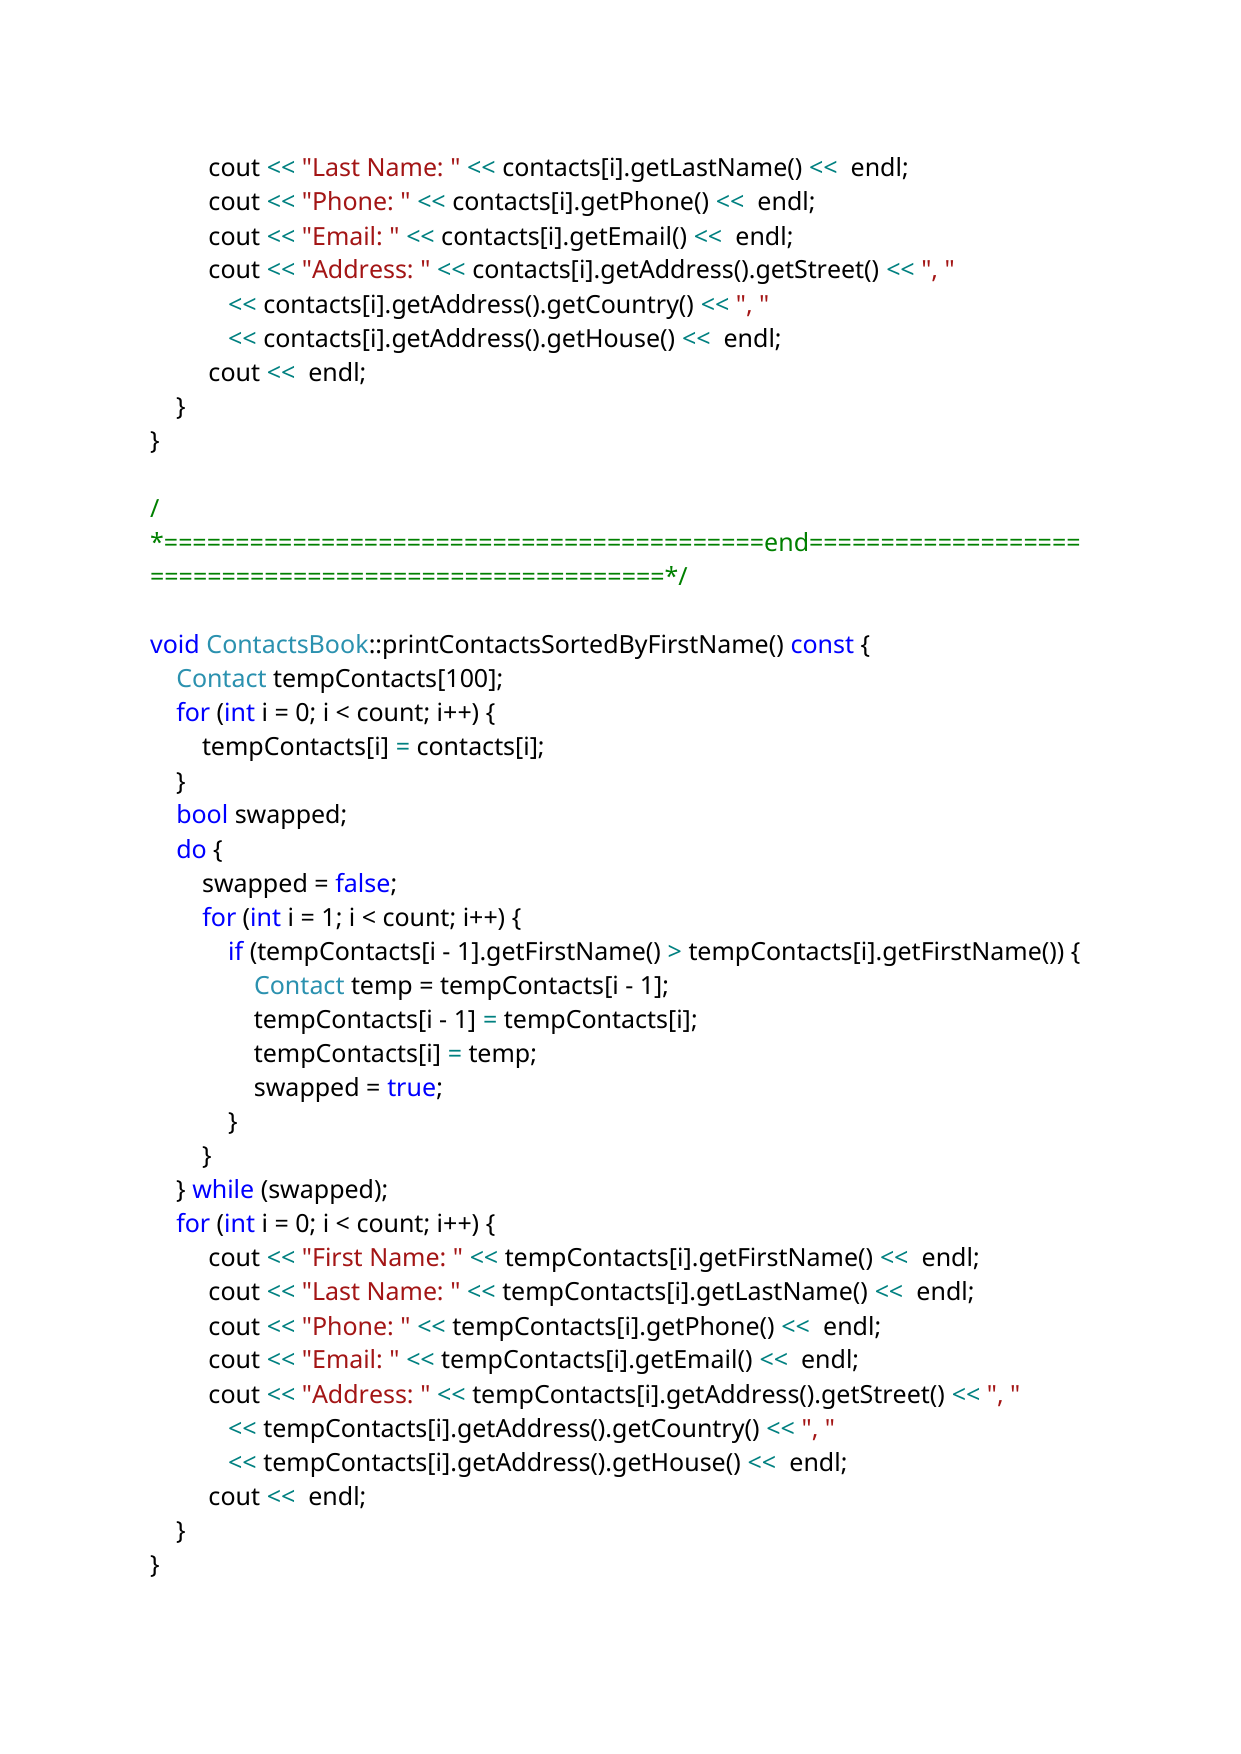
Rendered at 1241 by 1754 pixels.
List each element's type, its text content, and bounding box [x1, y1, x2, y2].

text Contact temp = tempContacts[i - 1]; [150, 967, 1090, 1002]
text cout << "First Name: " << tempContacts[i].getFirstName() << endl; [150, 1240, 1090, 1274]
text cout << "Phone: " << contacts[i].getPhone() << endl; [150, 184, 1090, 218]
text tempContacts[i] = contacts[i]; [150, 729, 1090, 763]
text } [150, 1104, 1090, 1138]
text /*==========================================end=======================================================*/ [150, 491, 1090, 593]
text } [150, 422, 1090, 457]
text } while (swapped); [150, 1172, 1090, 1206]
text bool swapped; [150, 797, 1090, 831]
text cout << "Email: " << contacts[i].getEmail() << endl; [150, 218, 1090, 252]
text tempContacts[i] = temp; [150, 1036, 1090, 1070]
text << contacts[i].getAddress().getCountry() << ", " [150, 286, 1090, 320]
text for (int i = 0; i < count; i++) { [150, 695, 1090, 729]
text for (int i = 1; i < count; i++) { [150, 899, 1090, 933]
text << contacts[i].getAddress().getHouse() << endl; [150, 320, 1090, 354]
text do { [150, 831, 1090, 865]
text } [150, 1512, 1090, 1547]
text swapped = false; [150, 865, 1090, 899]
text void ContactsBook::printContactsSortedByFirstName() const { [150, 627, 1090, 661]
text } [150, 1138, 1090, 1172]
text cout << endl; [150, 354, 1090, 388]
text cout << endl; [150, 1478, 1090, 1512]
text } [150, 388, 1090, 422]
text cout << "Last Name: " << contacts[i].getLastName() << endl; [150, 150, 1090, 184]
text Contact tempContacts[100]; [150, 661, 1090, 695]
text if (tempContacts[i - 1].getFirstName() > tempContacts[i].getFirstName()) { [150, 933, 1090, 967]
text << tempContacts[i].getAddress().getCountry() << ", " [150, 1410, 1090, 1444]
text } [150, 763, 1090, 797]
text cout << "Phone: " << tempContacts[i].getPhone() << endl; [150, 1308, 1090, 1342]
text cout << "Last Name: " << tempContacts[i].getLastName() << endl; [150, 1274, 1090, 1308]
text cout << "Address: " << tempContacts[i].getAddress().getStreet() << ", " [150, 1376, 1090, 1410]
text cout << "Address: " << contacts[i].getAddress().getStreet() << ", " [150, 252, 1090, 286]
text swapped = true; [150, 1070, 1090, 1104]
text for (int i = 0; i < count; i++) { [150, 1206, 1090, 1240]
text cout << "Email: " << tempContacts[i].getEmail() << endl; [150, 1342, 1090, 1376]
text } [150, 1547, 1090, 1581]
text tempContacts[i - 1] = tempContacts[i]; [150, 1002, 1090, 1036]
text << tempContacts[i].getAddress().getHouse() << endl; [150, 1444, 1090, 1478]
